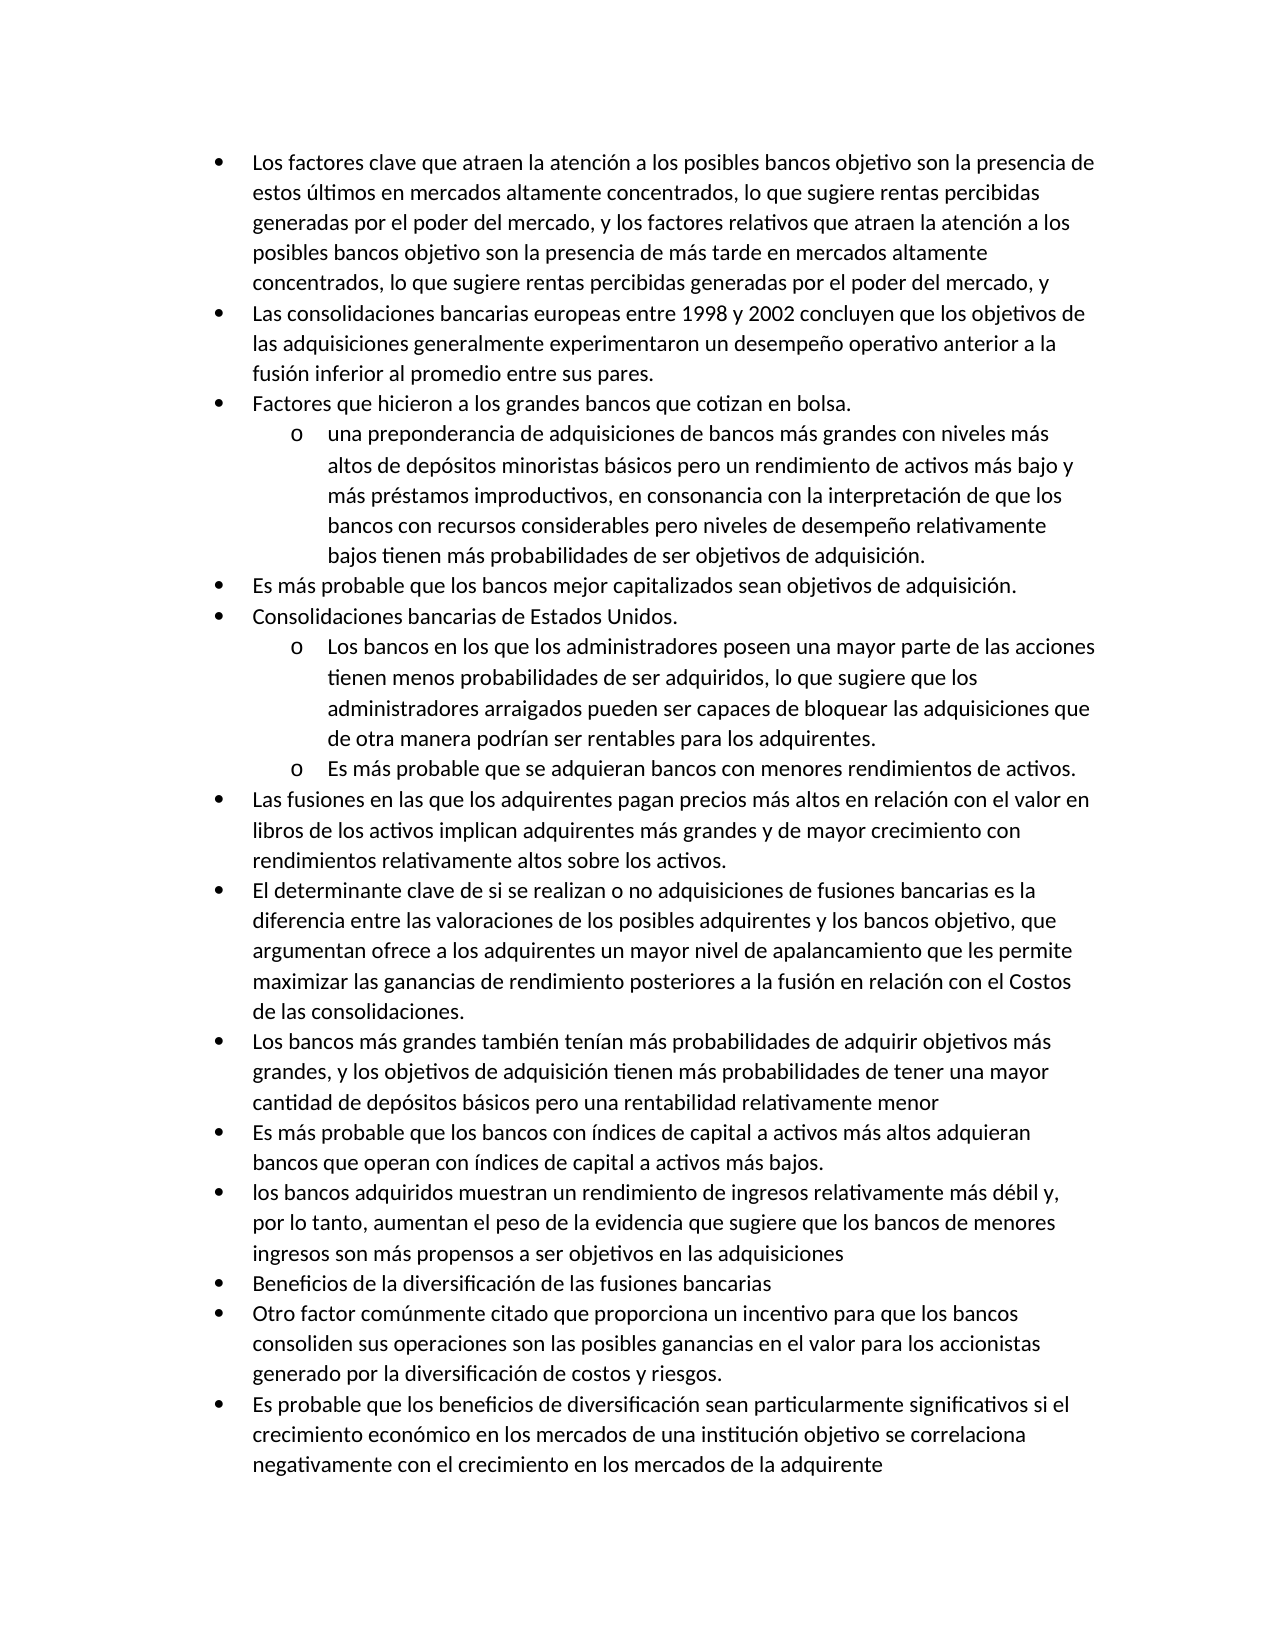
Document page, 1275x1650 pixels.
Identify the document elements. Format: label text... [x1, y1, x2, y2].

list Es más probable que se adquieran bancos con menores rendimientos de activos. [290, 754, 1098, 783]
list Es más probable que los bancos mejor capitalizados sean objetivos de adquisición. [215, 572, 1098, 600]
list El determinante clave de si se realizan o no adquisiciones de fusiones bancarias es la diferencia entre las valoraciones de los posibles adquirentes y los bancos objetivo, que argumentan ofrece a los adquirentes un mayor nivel de apalancamiento que les permite maximizar las ganancias de rendimiento posteriores a la fusión en relación con el Costos de las consolidaciones. [215, 876, 1098, 1025]
list Las consolidaciones bancarias europeas entre 1998 y 2002 concluyen que los objetivos de las adquisiciones generalmente experimentaron un desempeño operativo anterior a la fusión inferior al promedio entre sus pares. [215, 299, 1098, 387]
list Es más probable que los bancos con índices de capital a activos más altos adquieran bancos que operan con índices de capital a activos más bajos. [215, 1118, 1098, 1176]
list los bancos adquiridos muestran un rendimiento de ingresos relativamente más débil y, por lo tanto, aumentan el peso de la evidencia que sugiere que los bancos de menores ingresos son más propensos a ser objetivos en las adquisiciones [215, 1178, 1098, 1267]
list Las fusiones en las que los adquirentes pagan precios más altos en relación con el valor en libros de los activos implican adquirentes más grandes y de mayor crecimiento con rendimientos relativamente altos sobre los activos. [215, 786, 1098, 874]
list Consolidaciones bancarias de Estados Unidos. [215, 602, 1098, 630]
list Los bancos en los que los administradores poseen una mayor parte de las acciones tienen menos probabilidades de ser adquiridos, lo que sugiere que los administradores arraigados pueden ser capaces de bloquear las adquisiciones que de otra manera podrían ser rentables para los adquirentes. [290, 632, 1098, 752]
list Beneficios de la diversificación de las fusiones bancarias [215, 1269, 1098, 1297]
list Factores que hicieron a los grandes bancos que cotizan en bolsa. [215, 389, 1098, 417]
list Los bancos más grandes también tenían más probabilidades de adquirir objetivos más grandes, y los objetivos de adquisición tienen más probabilidades de tener una mayor cantidad de depósitos básicos pero una rentabilidad relativamente menor [215, 1027, 1098, 1116]
list Es probable que los beneficios de diversificación sean particularmente significativos si el crecimiento económico en los mercados de una institución objetivo se correlaciona negativamente con el crecimiento en los mercados de la adquirente [215, 1390, 1098, 1478]
list una preponderancia de adquisiciones de bancos más grandes con niveles más altos de depósitos minoristas básicos pero un rendimiento de activos más bajo y más préstamos improductivos, en consonancia con la interpretación de que los bancos con recursos considerables pero niveles de desempeño relativamente bajos tienen más probabilidades de ser objetivos de adquisición. [290, 419, 1098, 569]
list Otro factor comúnmente citado que proporciona un incentivo para que los bancos consoliden sus operaciones son las posibles ganancias en el valor para los accionistas generado por la diversificación de costos y riesgos. [215, 1299, 1098, 1387]
list Los factores clave que atraen la atención a los posibles bancos objetivo son la presencia de estos últimos en mercados altamente concentrados, lo que sugiere rentas percibidas generadas por el poder del mercado, y los factores relativos que atraen la atención a los posibles bancos objetivo son la presencia de más tarde en mercados altamente concentrados, lo que sugiere rentas percibidas generadas por el poder del mercado, y [215, 148, 1098, 296]
